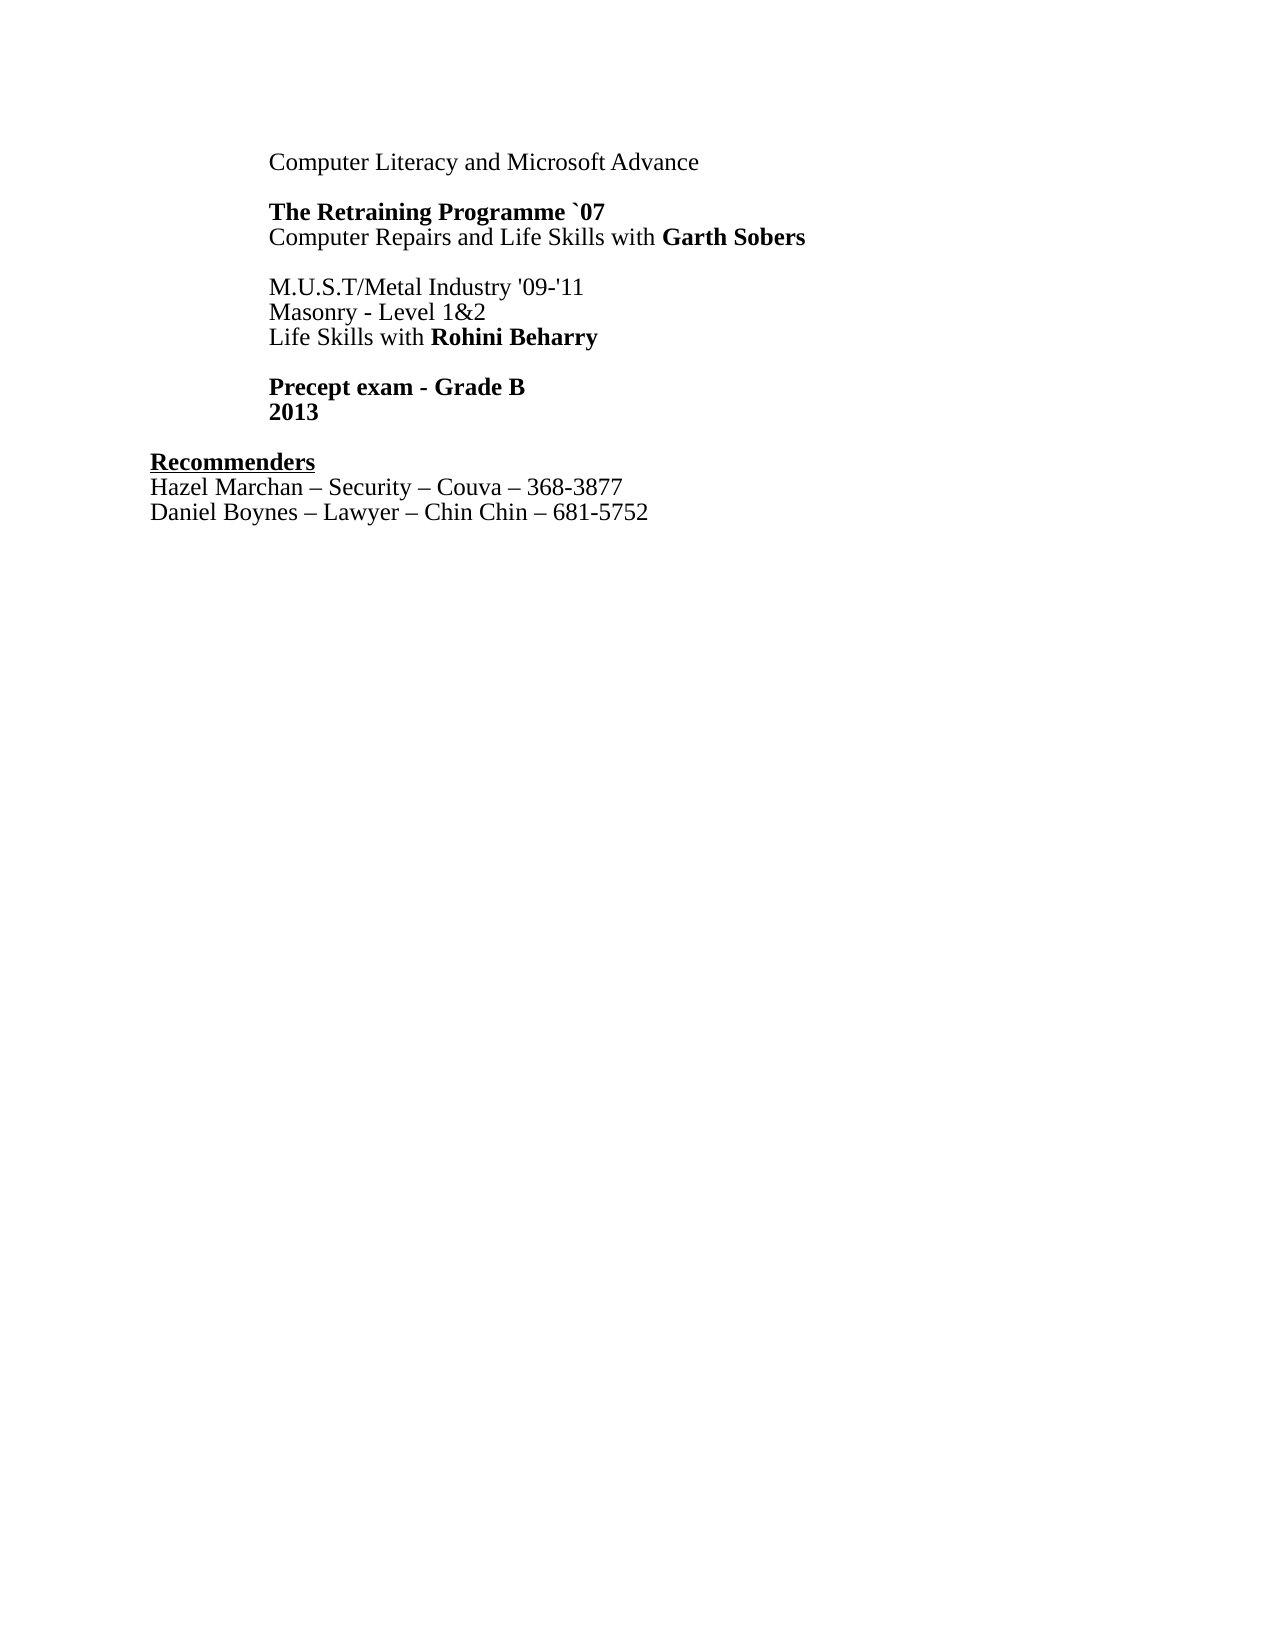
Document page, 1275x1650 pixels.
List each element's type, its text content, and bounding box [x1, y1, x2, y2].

text Computer Repairs and Life Skills with Garth Sobers [269, 225, 1125, 250]
text The Retraining Programme `07 [269, 200, 1125, 225]
text Computer Literacy and Microsoft Advance [225, 150, 1125, 175]
text Life Skills with Rohini Beharry [269, 325, 1125, 350]
text M.U.S.T/Metal Industry '09-'11 [269, 275, 1125, 300]
text Daniel Boynes – Lawyer – Chin Chin – 681-5752 [150, 500, 1125, 525]
text Masonry - Level 1&2 [269, 300, 1125, 325]
text Precept exam - Grade B [269, 375, 1125, 400]
text 2013 [269, 400, 1125, 425]
text Hazel Marchan – Security – Couva – 368-3877 [150, 475, 1125, 500]
text Recommenders [150, 450, 1125, 475]
